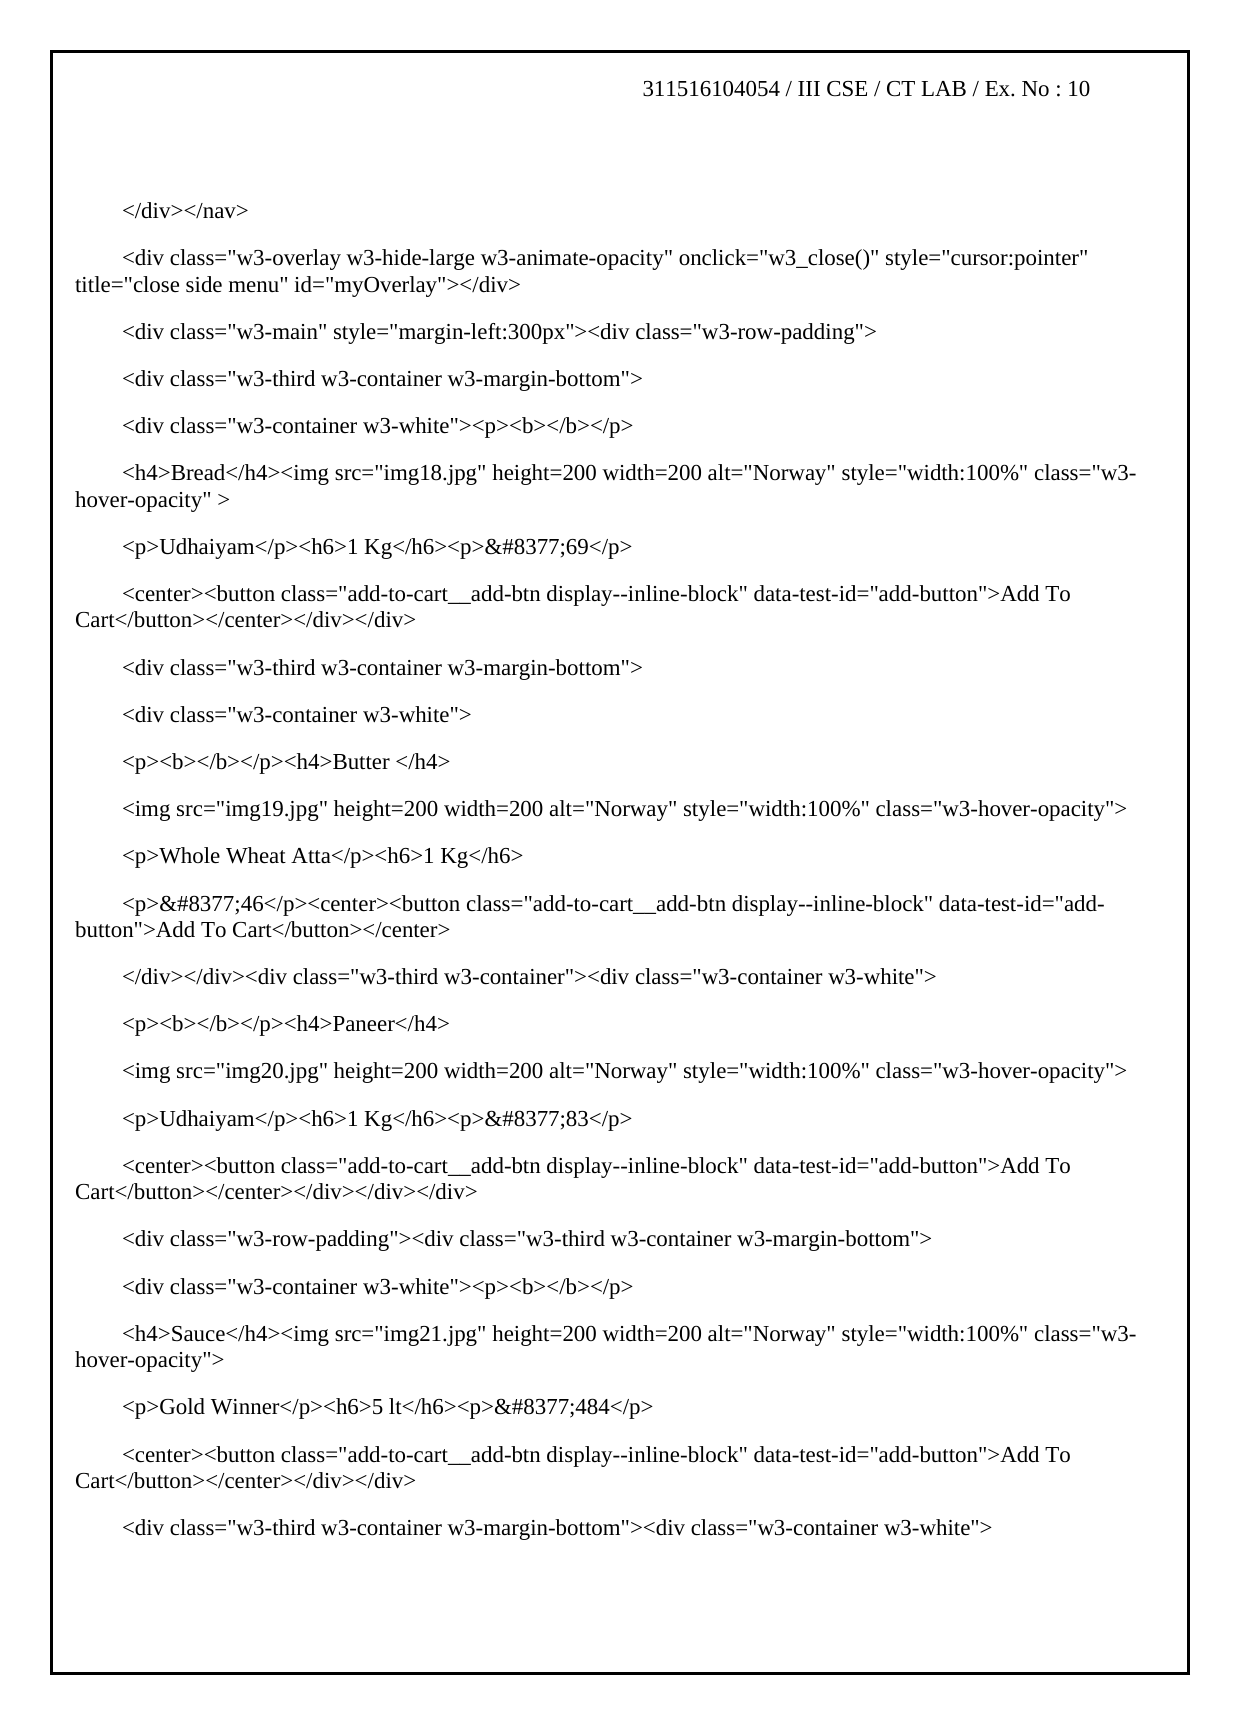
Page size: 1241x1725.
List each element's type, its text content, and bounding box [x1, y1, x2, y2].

text <div class="w3-third w3-container w3-margin-bottom"> [75, 365, 1144, 391]
text <img src="img20.jpg" height=200 width=200 alt="Norway" style="width:100%" class="w3-hover-opacity"> [75, 1058, 1144, 1084]
text <div class="w3-container w3-white"><p><b></b></p> [75, 412, 1144, 439]
text <p>Gold Winner</p><h6>5 lt</h6><p>&#8377;484</p> [75, 1393, 1144, 1420]
text <div class="w3-container w3-white"> [75, 701, 1144, 727]
text <div class="w3-third w3-container w3-margin-bottom"> [75, 654, 1144, 680]
text <p><b></b></p><h4>Butter </h4> [75, 748, 1144, 774]
text <h4>Sauce</h4><img src="img21.jpg" height=200 width=200 alt="Norway" style="width:100%" class="w3-hover-opacity"> [75, 1320, 1144, 1373]
text <p>&#8377;46</p><center><button class="add-to-cart__add-btn display--inline-block" data-test-id="add-button">Add To Cart</button></center> [75, 890, 1144, 942]
text <p><b></b></p><h4>Paneer</h4> [75, 1010, 1144, 1037]
text </div></div><div class="w3-third w3-container"><div class="w3-container w3-white"> [75, 963, 1144, 989]
text <p>Whole Wheat Atta</p><h6>1 Kg</h6> [75, 842, 1144, 869]
text <div class="w3-third w3-container w3-margin-bottom"><div class="w3-container w3-white"> [75, 1514, 1144, 1541]
text <div class="w3-main" style="margin-left:300px"><div class="w3-row-padding"> [75, 318, 1144, 344]
text <div class="w3-overlay w3-hide-large w3-animate-opacity" onclick="w3_close()" style="cursor:pointer" title="close side menu" id="myOverlay"></div> [75, 244, 1144, 297]
text </div></nav> [75, 197, 1144, 223]
text <p>Udhaiyam</p><h6>1 Kg</h6><p>&#8377;83</p> [75, 1105, 1144, 1131]
text <center><button class="add-to-cart__add-btn display--inline-block" data-test-id="add-button">Add To Cart</button></center></div></div></div> [75, 1152, 1144, 1205]
text <center><button class="add-to-cart__add-btn display--inline-block" data-test-id="add-button">Add To Cart</button></center></div></div> [75, 580, 1144, 633]
text <center><button class="add-to-cart__add-btn display--inline-block" data-test-id="add-button">Add To Cart</button></center></div></div> [75, 1441, 1144, 1493]
text <img src="img19.jpg" height=200 width=200 alt="Norway" style="width:100%" class="w3-hover-opacity"> [75, 795, 1144, 822]
text <div class="w3-container w3-white"><p><b></b></p> [75, 1273, 1144, 1299]
text <p>Udhaiyam</p><h6>1 Kg</h6><p>&#8377;69</p> [75, 533, 1144, 559]
text <h4>Bread</h4><img src="img18.jpg" height=200 width=200 alt="Norway" style="width:100%" class="w3-hover-opacity" > [75, 459, 1144, 512]
text <div class="w3-row-padding"><div class="w3-third w3-container w3-margin-bottom"> [75, 1226, 1144, 1252]
